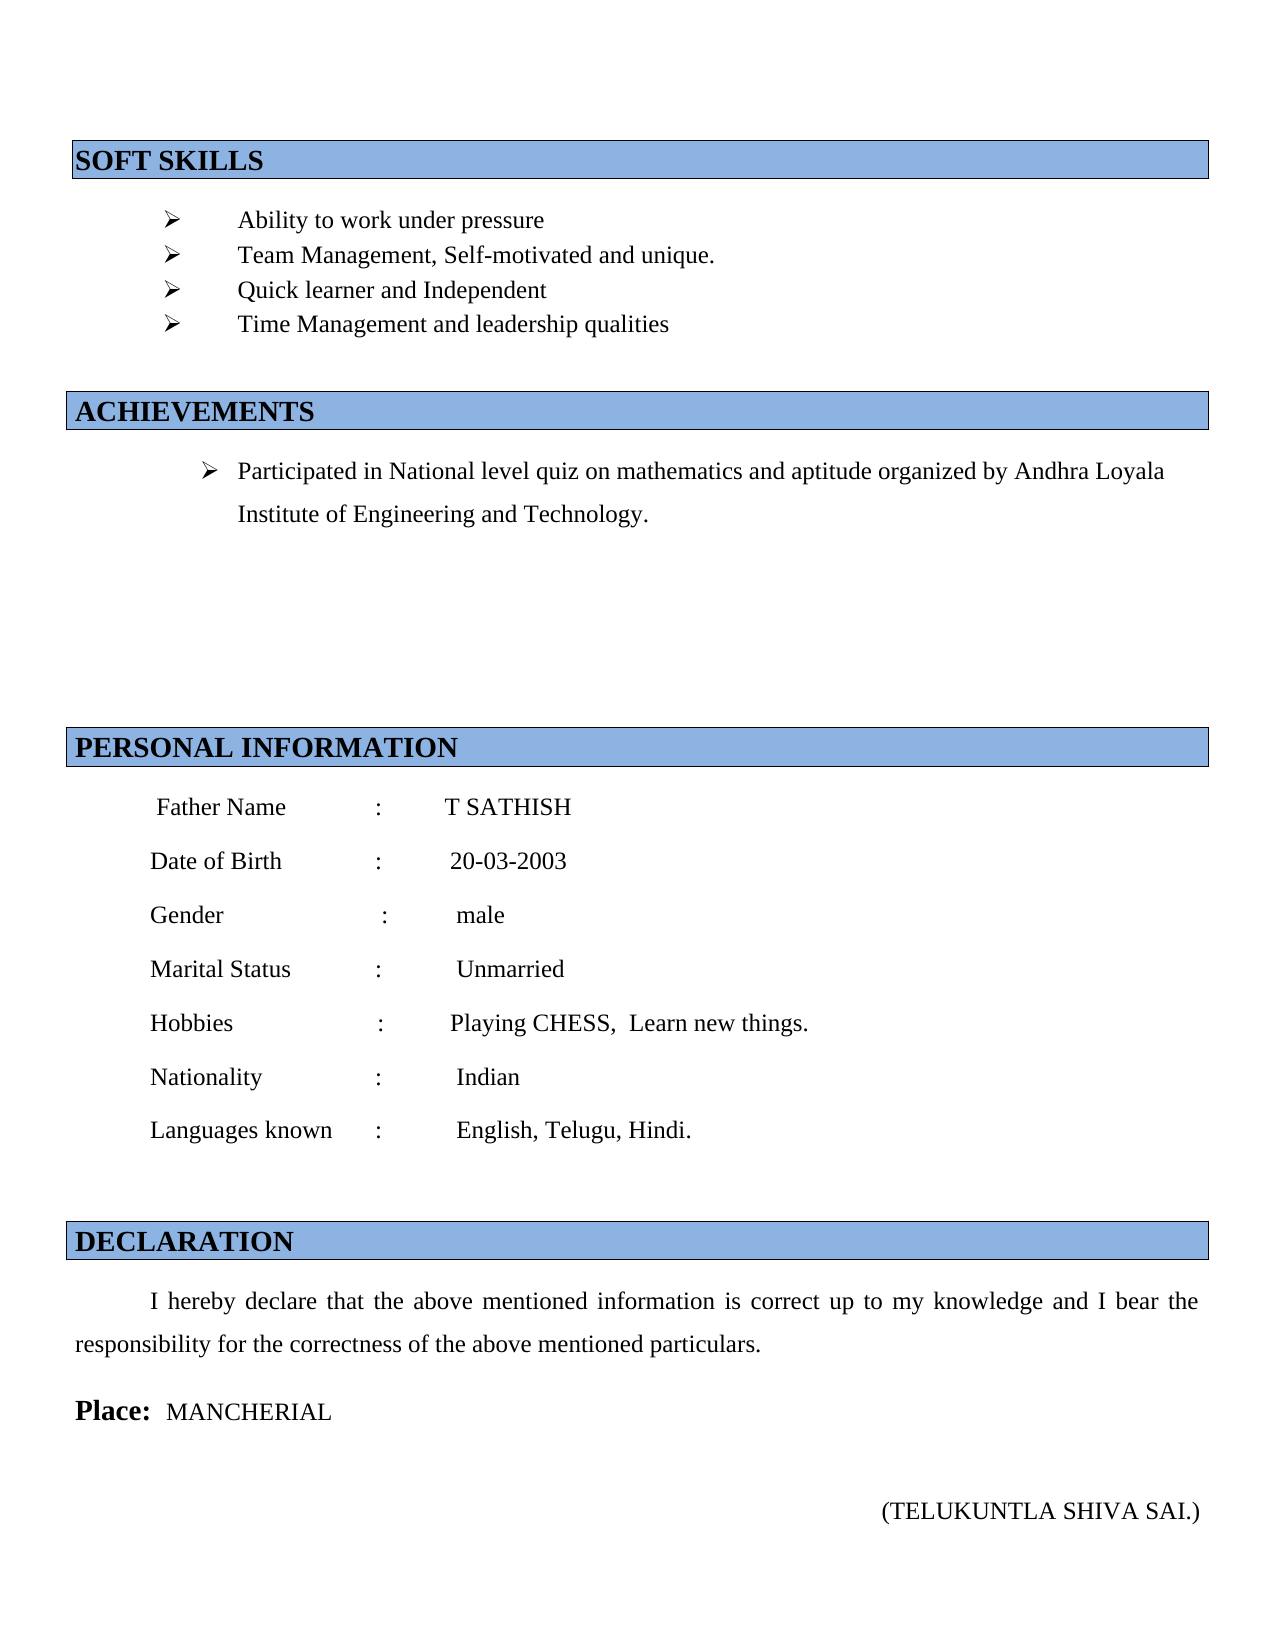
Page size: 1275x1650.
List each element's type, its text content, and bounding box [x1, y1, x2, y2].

text Nationality : Indian [75, 1062, 1200, 1091]
text Hobbies : Playing CHESS, Learn new things. [75, 1008, 1200, 1037]
text Gender : male [75, 900, 1200, 929]
text DECLARATION [67, 1222, 1208, 1259]
text SOFT SKILLS [73, 141, 1208, 178]
list Participated in National level quiz on mathematics and aptitude organized by Andhra Loyala Institute of Engineering and Technology. [200, 456, 1200, 528]
text Father Name : T SATHISH [75, 792, 1200, 821]
list Ability to work under pressure [162, 205, 1200, 234]
list Quick learner and Independent [162, 275, 1200, 303]
text I hereby declare that the above mentioned information is correct up to my knowledge and I bear the responsibility for the correctness of the above mentioned particulars. [75, 1286, 1200, 1358]
text Languages known : English, Telugu, Hindi. [75, 1116, 1200, 1144]
text PERSONAL INFORMATION [67, 728, 1208, 766]
text Marital Status : Unmarried [75, 954, 1200, 983]
text Place: MANCHERIAL [75, 1393, 1200, 1427]
text ACHIEVEMENTS [67, 392, 1208, 429]
text Date of Birth : 20-03-2003 [75, 846, 1200, 875]
list Team Management, Self-motivated and unique. [162, 240, 1200, 269]
list Time Management and leadership qualities [162, 309, 1200, 338]
text (TELUKUNTLA SHIVA SAI.) [75, 1496, 1200, 1525]
